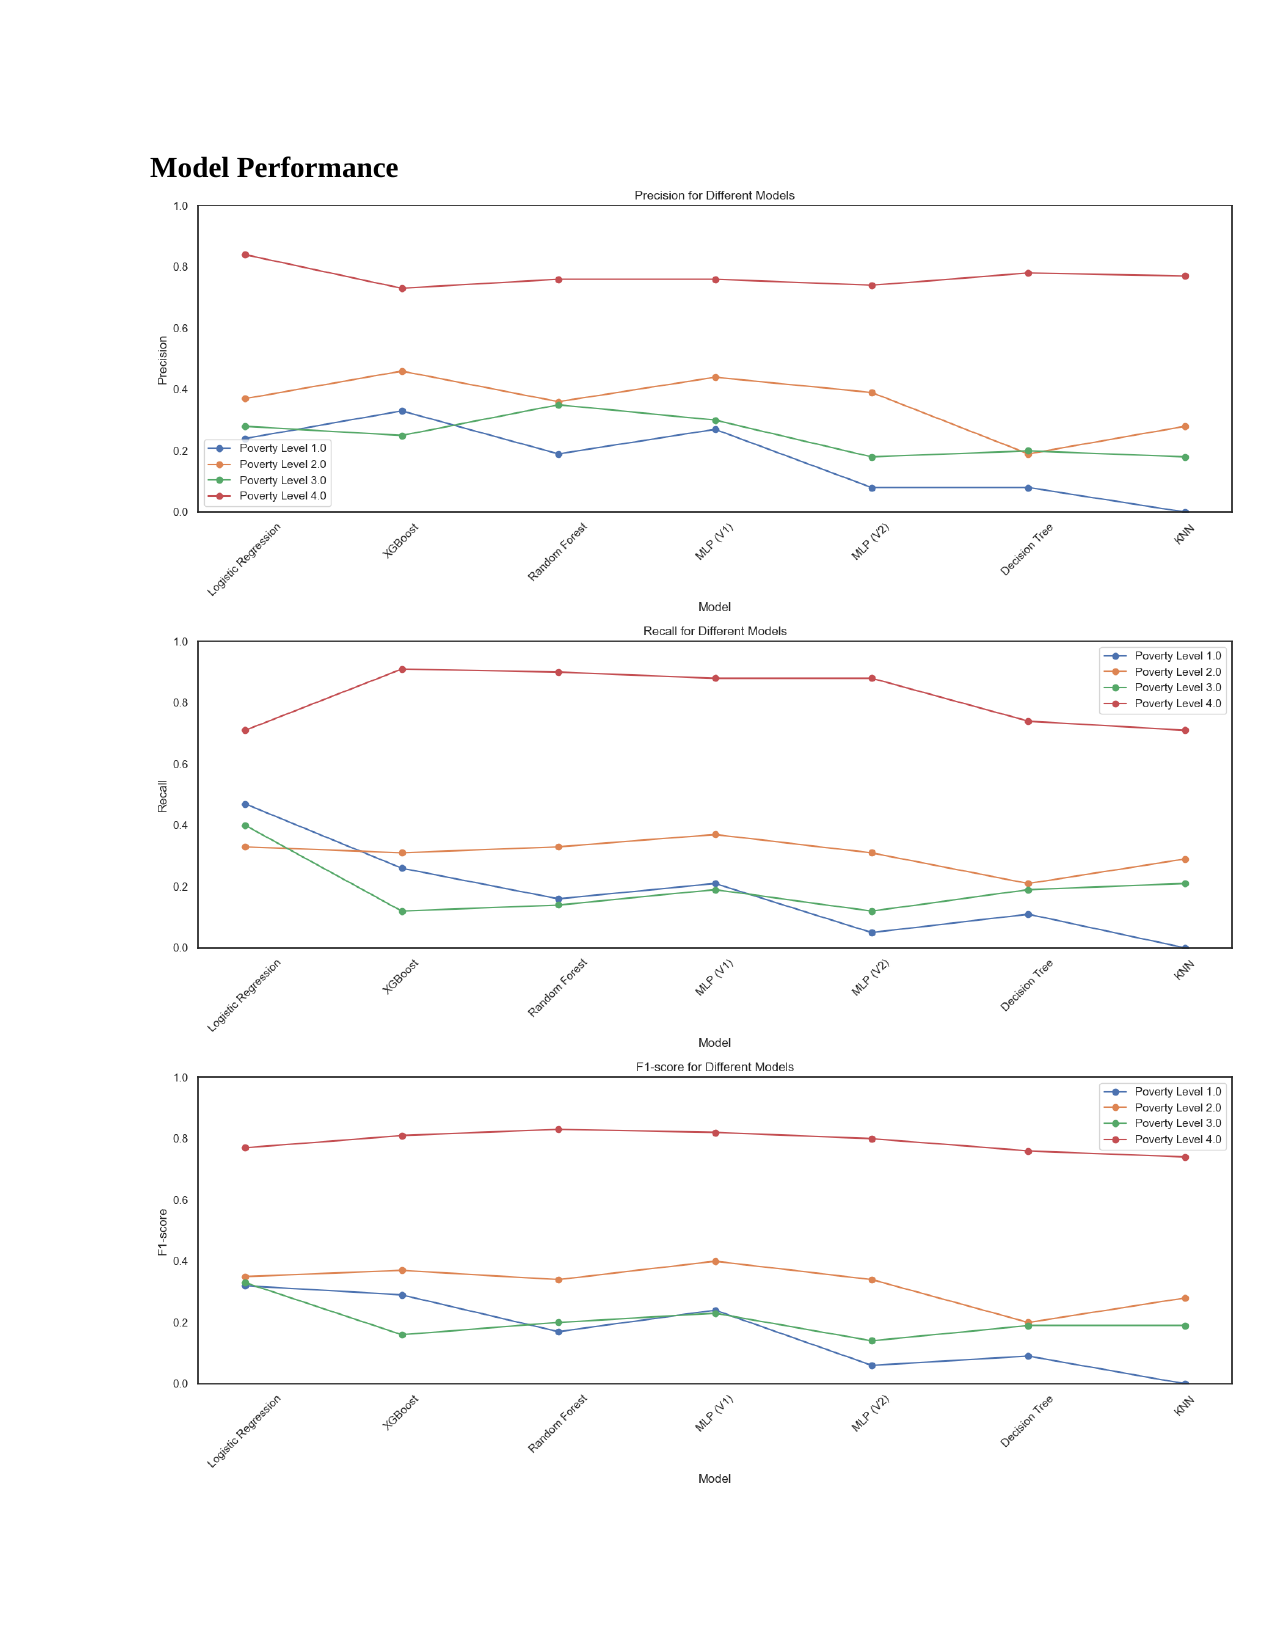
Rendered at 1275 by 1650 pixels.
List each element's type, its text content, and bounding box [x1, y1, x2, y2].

text Model Performance [150, 150, 1125, 183]
picture [150, 183, 1239, 1492]
